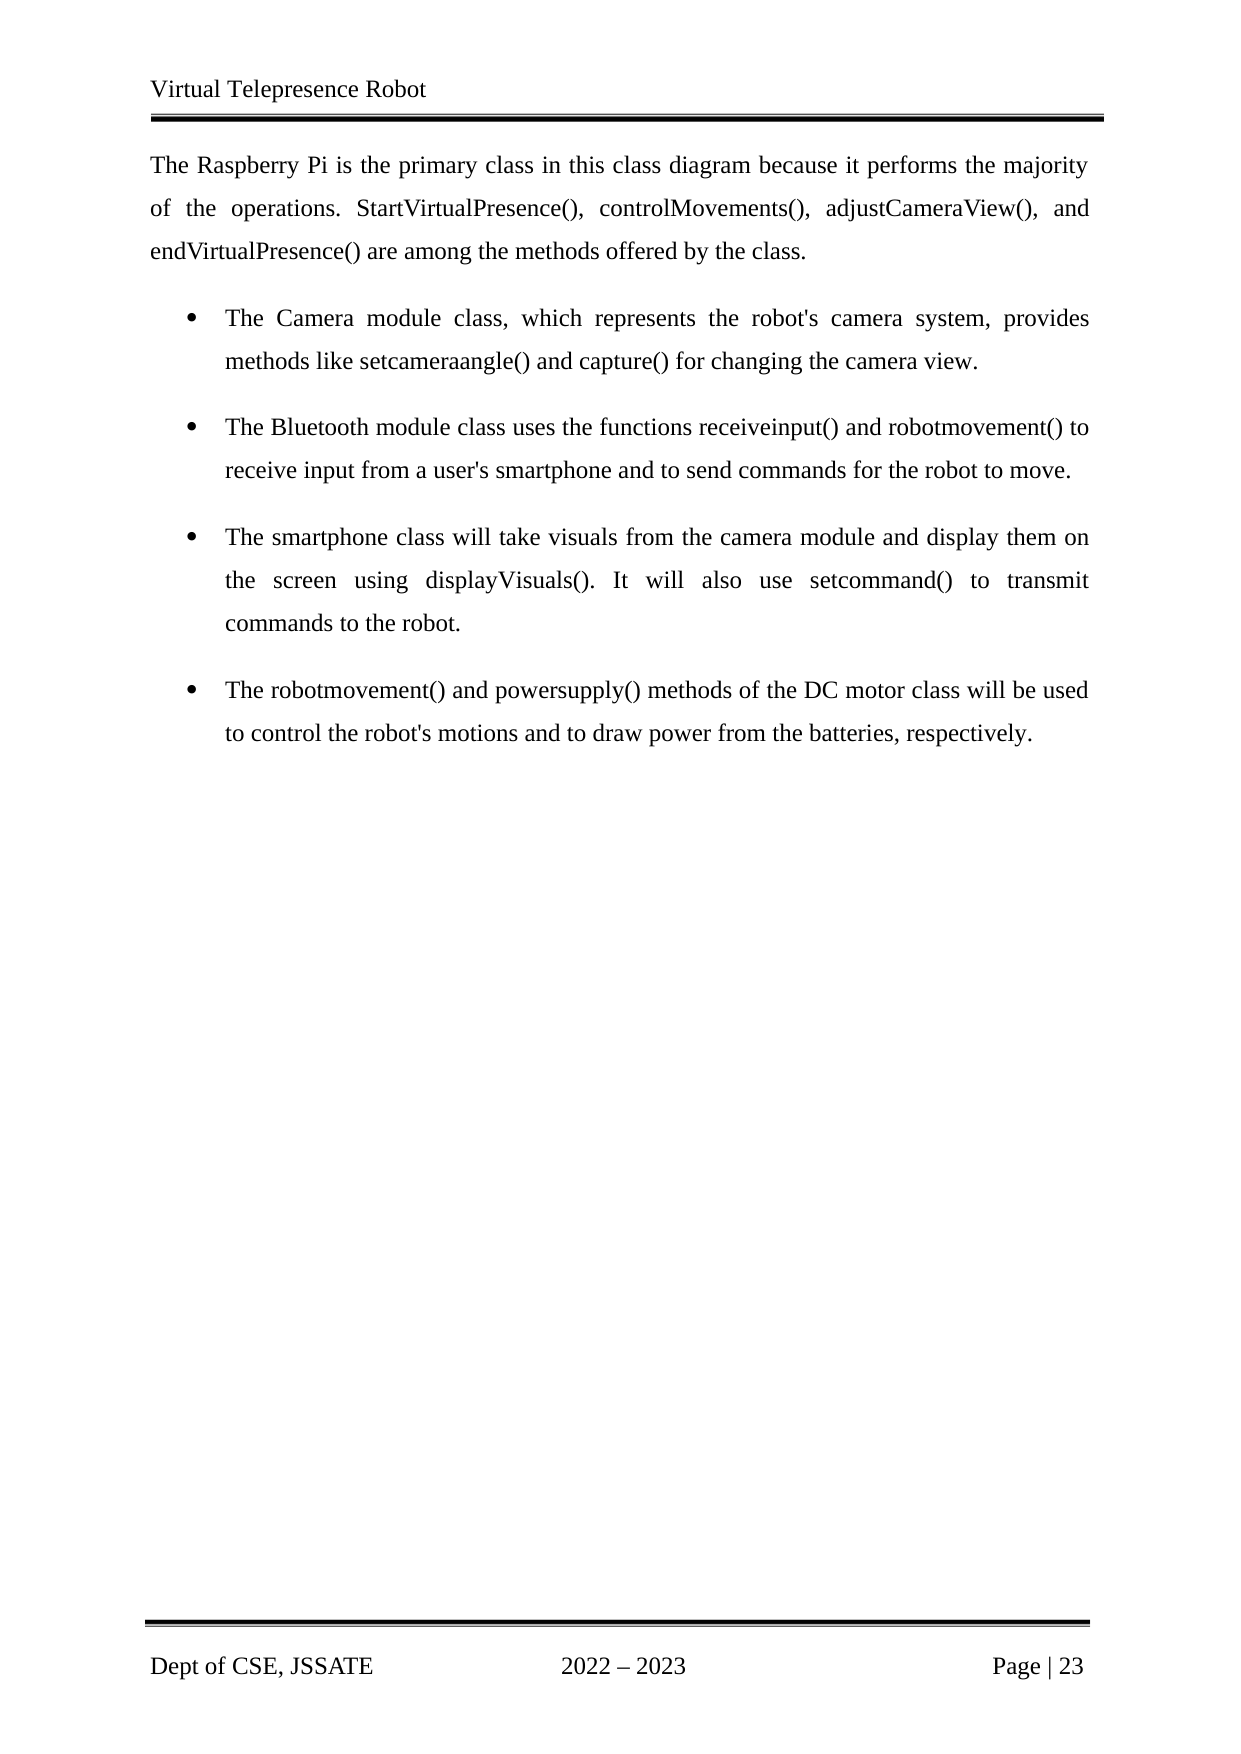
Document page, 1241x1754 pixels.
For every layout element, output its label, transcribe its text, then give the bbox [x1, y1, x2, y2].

subtitle The smartphone class will take visuals from the camera module and display them on the screen using displayVisuals(). It will also use setcommand() to transmit commands to the robot. [187, 522, 1090, 637]
subtitle The Camera module class, which represents the robot's camera system, provides methods like setcameraangle() and capture() for changing the camera view. [187, 303, 1090, 375]
text The Raspberry Pi is the primary class in this class diagram because it performs the majority of the operations. StartVirtualPresence(), controlMovements(), adjustCameraView(), and endVirtualPresence() are among the methods offered by the class. [150, 150, 1090, 265]
subtitle The robotmovement() and powersupply() methods of the DC motor class will be used to control the robot's motions and to draw power from the batteries, respectively. [187, 675, 1090, 747]
subtitle The Bluetooth module class uses the functions receiveinput() and robotmovement() to receive input from a user's smartphone and to send commands for the robot to move. [187, 412, 1090, 484]
picture [150, 113, 1105, 122]
picture [144, 1619, 1091, 1627]
